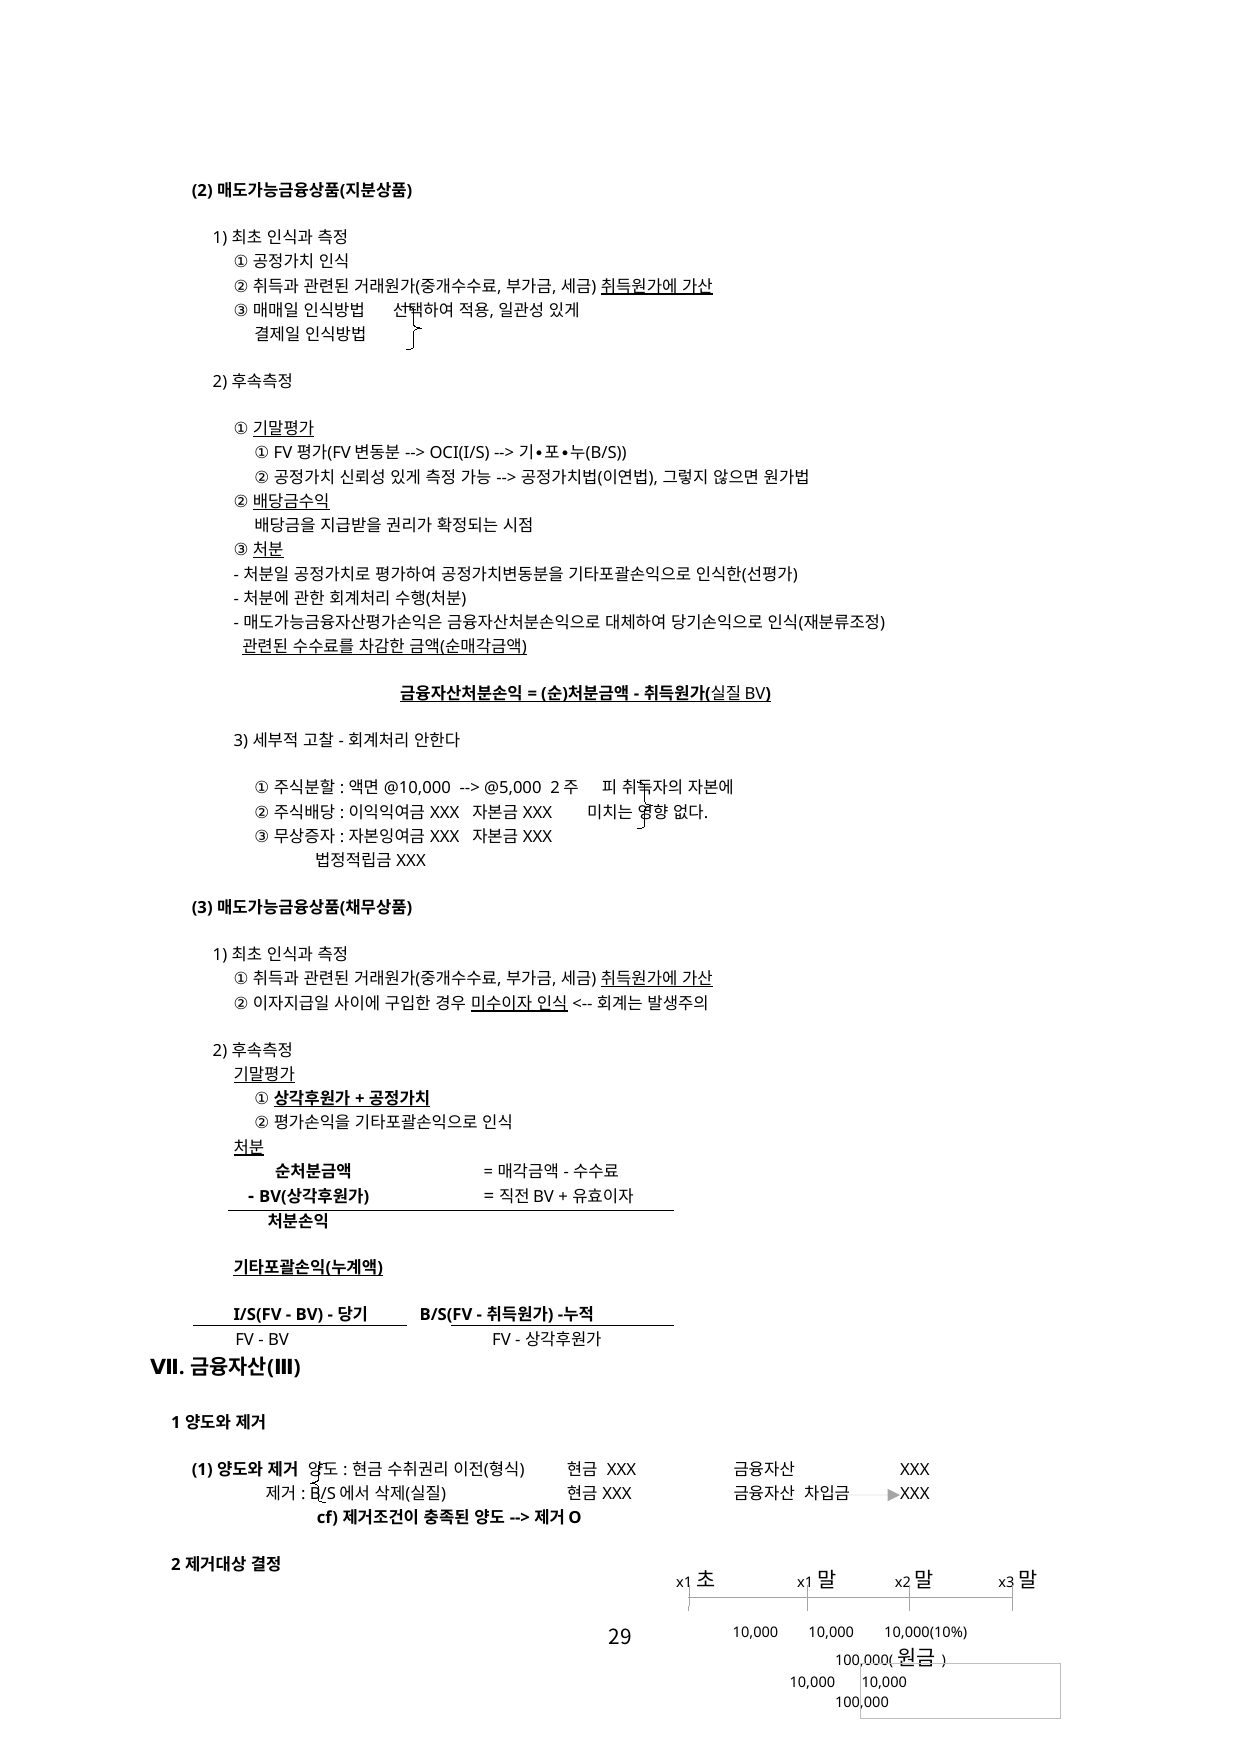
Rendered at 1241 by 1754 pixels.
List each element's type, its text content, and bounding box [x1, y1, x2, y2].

text ① 기말평가 [212, 415, 1090, 439]
text ② 주식배당 : 이익익여금 XXX 자본금 XXX 미치는 영향 없다. [254, 799, 1090, 823]
text ① 공정가치 인식 [233, 248, 1090, 273]
text ① FV 평가(FV변동분 --> OCI(I/S) --> 기∙포∙누(B/S)) [254, 439, 1090, 464]
text 2) 후속측정 [212, 1037, 1090, 1061]
text - 매도가능금융자산평가손익은 금융자산처분손익으로 대체하여 당기손익으로 인식(재분류조정) [233, 609, 1090, 633]
text ② 평가손익을 기타포괄손익으로 인식 [254, 1109, 1090, 1134]
text - BV(상각후원가) = 직전BV + 유효이자 [171, 1182, 1090, 1208]
text ③ 처분 [212, 536, 1090, 561]
text 처분 [233, 1134, 1090, 1158]
text ② 배당금수익 [233, 488, 1090, 512]
text 2 제거대상 결정 [171, 1551, 1090, 1576]
text Ⅶ. 금융자산(Ⅲ) [150, 1350, 1090, 1380]
text I/S(FV - BV) - 당기 B/S(FV - 취득원가) -누적 [233, 1301, 1090, 1326]
text 결제일 인식방법 [254, 321, 1090, 345]
text 3) 세부적 고찰 - 회계처리 안한다 [233, 727, 1090, 752]
text 2) 후속측정 [212, 368, 1090, 392]
text 관련된 수수료를 차감한 금액(순매각금액) [233, 633, 1090, 658]
text 1 양도와 제거 [171, 1409, 1090, 1433]
text ② 공정가치 신뢰성 있게 측정 가능 --> 공정가치법(이연법), 그렇지 않으면 원가법 [254, 464, 1090, 488]
text 배당금을 지급받을 권리가 확정되는 시점 [254, 512, 1090, 536]
text ③ 매매일 인식방법 선택하여 적용, 일관성 있게 [233, 297, 1090, 321]
text 법정적립금 XXX [254, 847, 1090, 871]
text FV - BV FV - 상각후원가 [212, 1326, 1090, 1350]
text (2) 매도가능금융상품(지분상품) [192, 177, 1090, 201]
text 처분손익 [254, 1208, 1090, 1232]
text 기타포괄손익(누계액) [233, 1254, 1090, 1279]
text ① 취득과 관련된 거래원가(중개수수료, 부가금, 세금) 취득원가에 가산 [233, 965, 1090, 990]
text ③ 무상증자 : 자본잉여금 XXX 자본금 XXX [254, 823, 1090, 847]
text 1) 최초 인식과 측정 [212, 224, 1090, 248]
text 제거 : B/S에서 삭제(실질) 현금 XXX 금융자산 차입금 XXX [192, 1480, 1090, 1504]
text ② 취득과 관련된 거래원가(중개수수료, 부가금, 세금) 취득원가에 가산 [233, 273, 1090, 297]
text ① 상각후원가 + 공정가치 [254, 1085, 1090, 1109]
text 금융자산처분손익 = (순)처분금액 - 취득원가(실질BV) [233, 680, 1090, 705]
text 기말평가 [233, 1061, 1090, 1085]
text (1) 양도와 제거 양도 : 현금 수취권리 이전(형식) 현금 XXX 금융자산 XXX [192, 1456, 1090, 1480]
text cf) 제거조건이 충족된 양도 --> 제거O [171, 1504, 1090, 1528]
text 1) 최초 인식과 측정 [212, 941, 1090, 965]
text - 처분에 관한 회계처리 수행(처분) [233, 585, 1090, 609]
text 순처분금액 = 매각금액 - 수수료 [275, 1158, 1090, 1182]
text ① 주식분할 : 액면 @10,000 --> @5,000 2주 피 취득자의 자본에 [254, 774, 1090, 799]
text - 처분일 공정가치로 평가하여 공정가치변동분을 기타포괄손익으로 인식한(선평가) [233, 561, 1090, 585]
text (3) 매도가능금융상품(채무상품) [192, 894, 1090, 918]
text ② 이자지급일 사이에 구입한 경우 미수이자 인식 <-- 회계는 발생주의 [233, 990, 1090, 1014]
